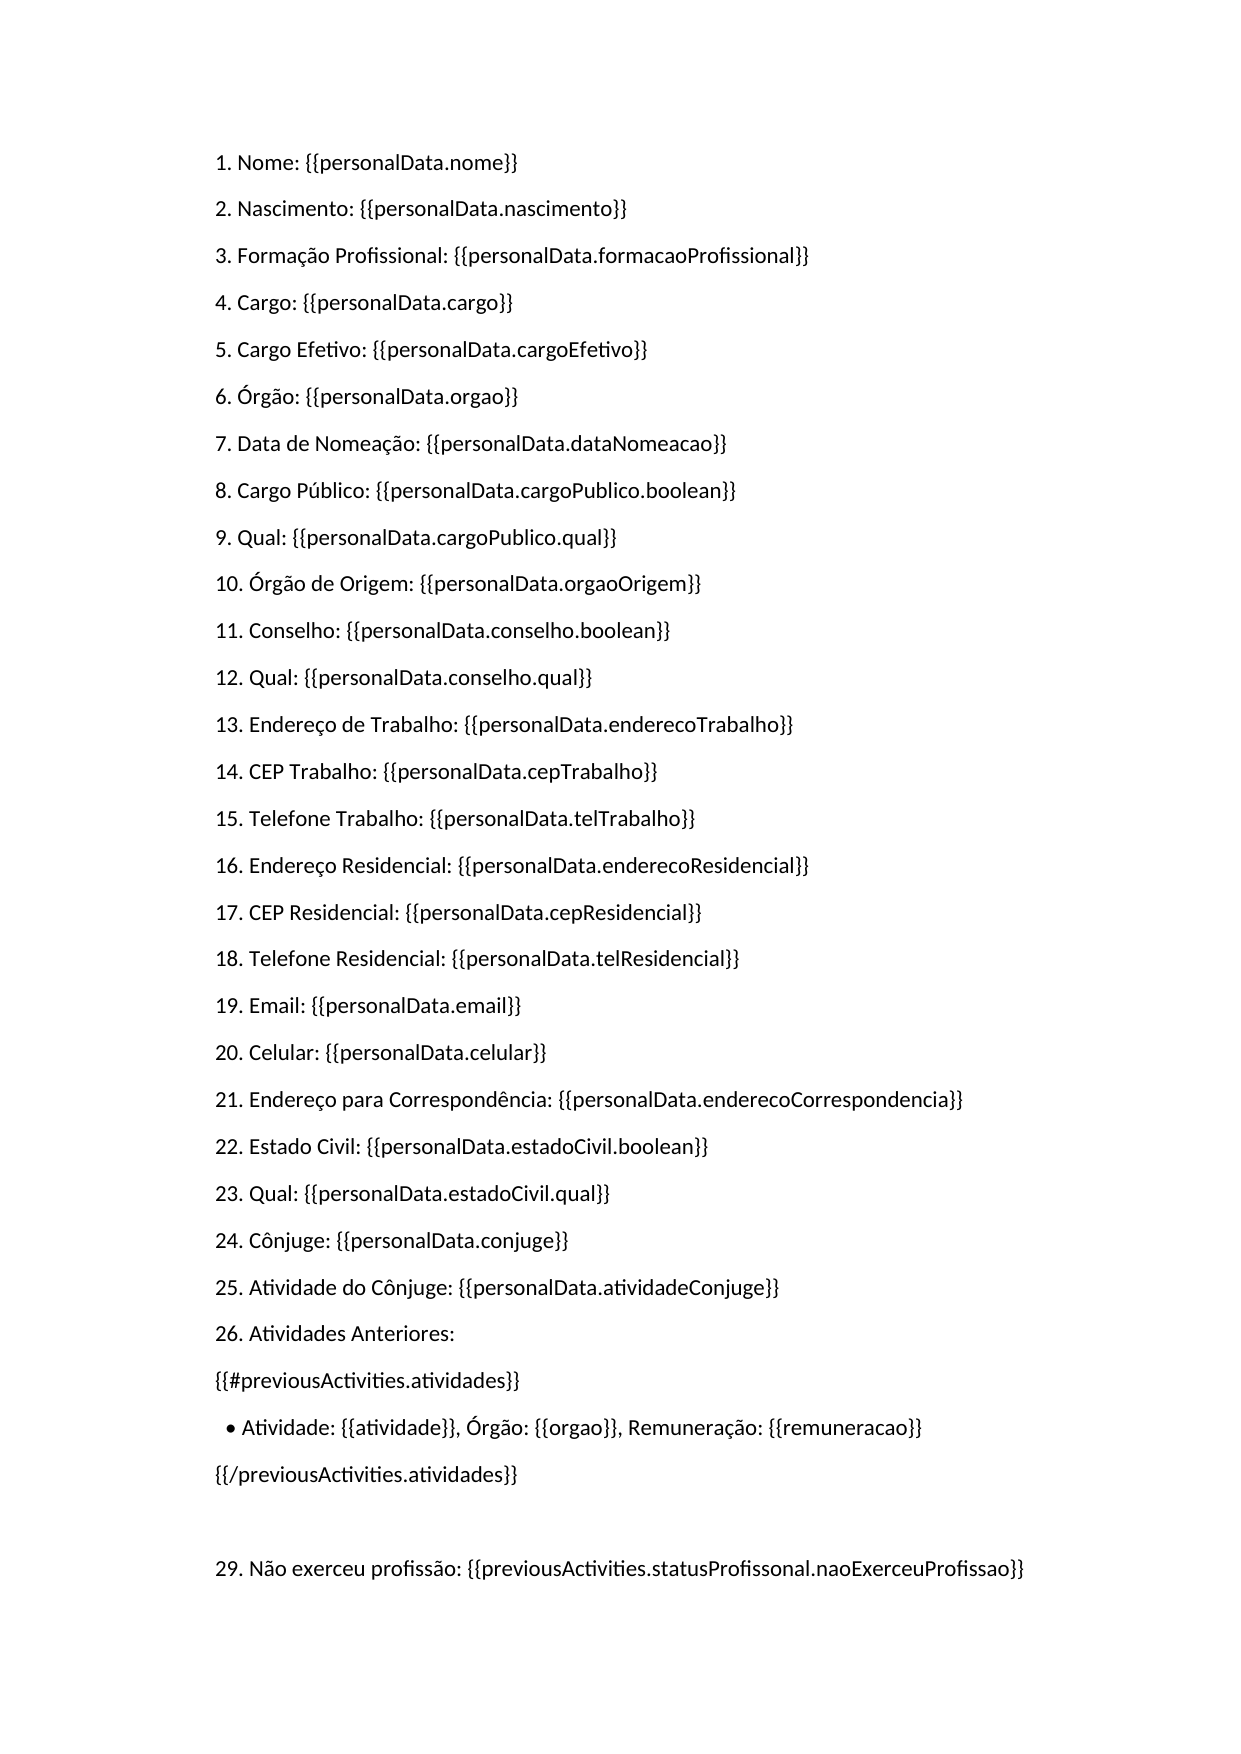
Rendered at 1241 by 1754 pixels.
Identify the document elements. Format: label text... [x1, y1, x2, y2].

text 15. Telefone Trabalho: {{personalData.telTrabalho}} [215, 804, 1063, 832]
text 3. Formação Profissional: {{personalData.formacaoProfissional}} [215, 241, 1063, 269]
text 16. Endereço Residencial: {{personalData.enderecoResidencial}} [215, 851, 1063, 879]
text 11. Conselho: {{personalData.conselho.boolean}} [215, 616, 1063, 644]
text 20. Celular: {{personalData.celular}} [215, 1038, 1063, 1066]
text 2. Nascimento: {{personalData.nascimento}} [215, 194, 1063, 222]
text 12. Qual: {{personalData.conselho.qual}} [215, 663, 1063, 691]
text 17. CEP Residencial: {{personalData.cepResidencial}} [215, 898, 1063, 926]
text 23. Qual: {{personalData.estadoCivil.qual}} [215, 1179, 1063, 1207]
text 7. Data de Nomeação: {{personalData.dataNomeacao}} [215, 429, 1063, 457]
text 14. CEP Trabalho: {{personalData.cepTrabalho}} [215, 757, 1063, 785]
text 6. Órgão: {{personalData.orgao}} [215, 382, 1063, 410]
text 13. Endereço de Trabalho: {{personalData.enderecoTrabalho}} [215, 710, 1063, 738]
text 9. Qual: {{personalData.cargoPublico.qual}} [215, 523, 1063, 551]
text {{/previousActivities.atividades}} [215, 1460, 1063, 1488]
text 29. Não exerceu profissão: {{previousActivities.statusProfissonal.naoExerceuProfissao}} [215, 1554, 1063, 1582]
text 22. Estado Civil: {{personalData.estadoCivil.boolean}} [215, 1132, 1063, 1160]
text 8. Cargo Público: {{personalData.cargoPublico.boolean}} [215, 476, 1063, 504]
text 4. Cargo: {{personalData.cargo}} [215, 288, 1063, 316]
text 19. Email: {{personalData.email}} [215, 991, 1063, 1019]
text 24. Cônjuge: {{personalData.conjuge}} [215, 1226, 1063, 1254]
text 1. Nome: {{personalData.nome}} [215, 148, 1063, 176]
text 26. Atividades Anteriores: [215, 1319, 1063, 1347]
text 18. Telefone Residencial: {{personalData.telResidencial}} [215, 944, 1063, 972]
text 10. Órgão de Origem: {{personalData.orgaoOrigem}} [215, 569, 1063, 597]
text 25. Atividade do Cônjuge: {{personalData.atividadeConjuge}} [215, 1273, 1063, 1301]
text 21. Endereço para Correspondência: {{personalData.enderecoCorrespondencia}} [215, 1085, 1063, 1113]
text • Atividade: {{atividade}}, Órgão: {{orgao}}, Remuneração: {{remuneracao}} [215, 1413, 1063, 1441]
text {{#previousActivities.atividades}} [215, 1366, 1063, 1394]
text 5. Cargo Efetivo: {{personalData.cargoEfetivo}} [215, 335, 1063, 363]
